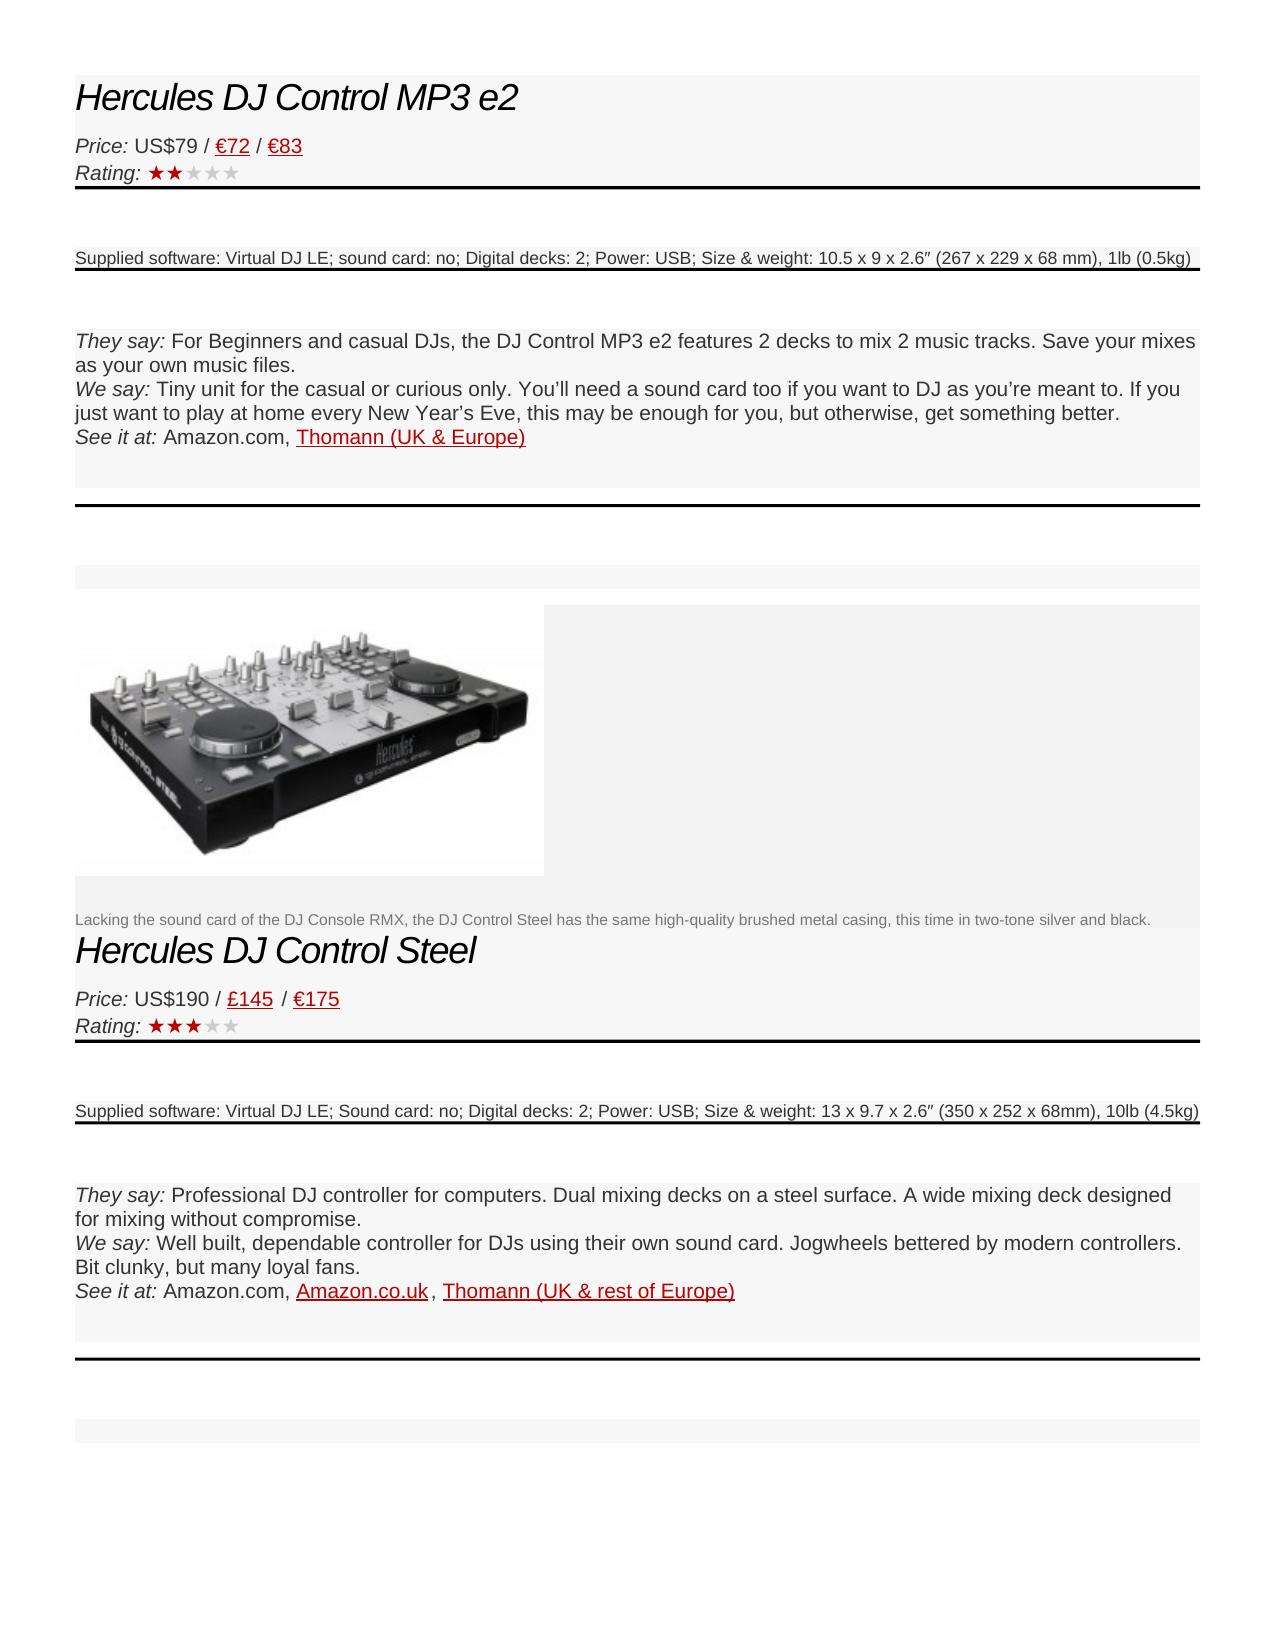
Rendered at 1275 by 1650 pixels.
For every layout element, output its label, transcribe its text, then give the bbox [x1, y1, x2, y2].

text See it at: Amazon.com, Thomann (UK & Europe) [75, 425, 1200, 449]
text We say: Well built, dependable controller for DJs using their own sound card. Jogwheels bettered by modern controllers. Bit clunky, but many loyal fans. [75, 1231, 1200, 1278]
subtitle Hercules DJ Control Steel [75, 928, 1200, 972]
text See it at: Amazon.com, Amazon.co.uk, Thomann (UK & rest of Europe) [75, 1278, 1200, 1302]
text We say: Tiny unit for the casual or curious only. You’ll need a sound card too if you want to DJ as you’re meant to. If you just want to play at home every New Year’s Eve, this may be enough for you, but otherwise, get something better. [75, 377, 1200, 425]
text They say: For Beginners and casual DJs, the DJ Control MP3 e2 features 2 decks to mix 2 music tracks. Save your mixes as your own music files. [75, 329, 1200, 377]
text Supplied software: Virtual DJ LE; sound card: no; Digital decks: 2; Power: USB; Size & weight: 10.5 x 9 x 2.6″ (267 x 229 x 68 mm), 1lb (0.5kg) [75, 247, 1200, 267]
text Supplied software: Virtual DJ LE; Sound card: no; Digital decks: 2; Power: USB; Size & weight: 13 x 9.7 x 2.6″ (350 x 252 x 68mm), 10lb (4.5kg) [75, 1101, 1200, 1121]
text Price: US$190 / £145 / €175 Rating: ★★★★★ [75, 987, 1200, 1039]
subtitle Hercules DJ Control MP3 e2 [75, 75, 1200, 118]
text Lacking the sound card of the DJ Console RMX, the DJ Control Steel has the same high-quality brushed metal casing, this time in two-tone silver and black. [75, 902, 1200, 928]
text They say: Professional DJ controller for computers. Dual mixing decks on a steel surface. A wide mixing deck designed for mixing without compromise. [75, 1183, 1200, 1231]
picture [75, 605, 544, 876]
text Price: US$79 / €72 / €83 Rating: ★★★★★ [75, 134, 1200, 186]
